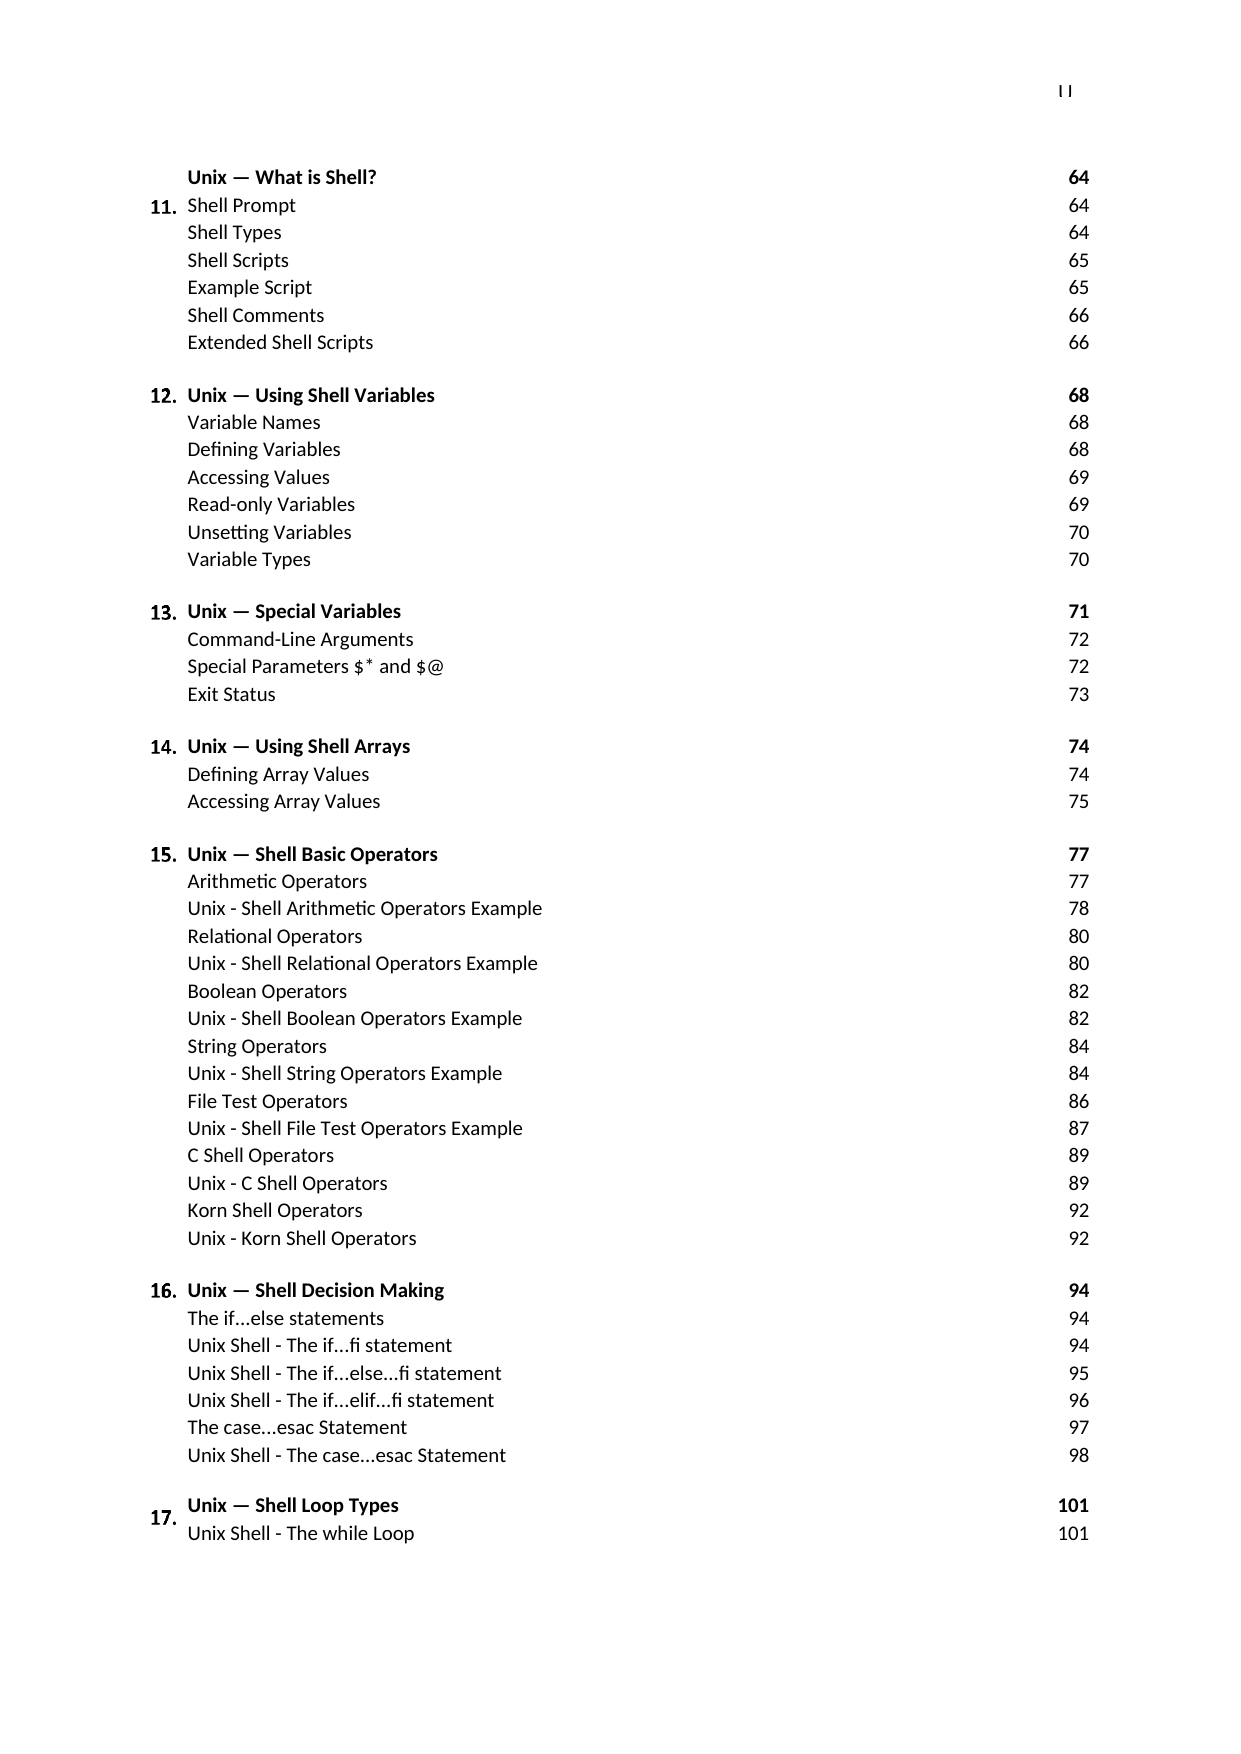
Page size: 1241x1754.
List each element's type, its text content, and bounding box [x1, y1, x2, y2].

text Extended Shell Scripts 66 [187, 329, 1105, 355]
text Unix - Shell Boolean Operators Example 82 [187, 1005, 1105, 1031]
text Unix Shell - The if...elif...fi statement 96 [187, 1387, 1105, 1412]
text Unix — Shell Basic Operators 77 [187, 841, 1105, 866]
text Unix — Special Variables 71 [187, 599, 1105, 624]
text Unsetting Variables 70 [187, 519, 1105, 544]
text Example Script 65 [187, 274, 1105, 300]
picture [151, 1283, 176, 1298]
text Boolean Operators 82 [187, 978, 1105, 1003]
text The if...else statements 94 [187, 1305, 1105, 1330]
text Shell Prompt 64 [187, 192, 1105, 217]
text Variable Types 70 [187, 546, 1105, 572]
text Arithmetic Operators 77 [187, 868, 1105, 893]
text Accessing Values 69 [187, 464, 1105, 489]
text Defining Variables 68 [187, 436, 1105, 462]
text Read-only Variables 69 [187, 491, 1105, 517]
text Exit Status 73 [187, 681, 1105, 706]
text Korn Shell Operators 92 [187, 1197, 1105, 1223]
picture [151, 1510, 176, 1525]
text C Shell Operators 89 [187, 1142, 1105, 1168]
text Unix Shell - The while Loop 101 [187, 1520, 1105, 1545]
text Unix - Korn Shell Operators 92 [187, 1225, 1105, 1250]
text Unix - Shell Relational Operators Example 80 [187, 951, 1105, 976]
text String Operators 84 [187, 1033, 1105, 1058]
text Unix - Shell String Operators Example 84 [187, 1060, 1105, 1086]
text Relational Operators 80 [187, 923, 1105, 948]
text Command-Line Arguments 72 [187, 626, 1105, 652]
text Special Parameters $* and $@ 72 [187, 654, 1105, 679]
picture [151, 740, 176, 754]
text Unix - C Shell Operators 89 [187, 1170, 1105, 1195]
picture [151, 605, 176, 620]
text The case...esac Statement 97 [187, 1414, 1105, 1440]
picture [151, 847, 176, 862]
picture [151, 200, 176, 214]
text File Test Operators 86 [187, 1088, 1105, 1113]
text Unix Shell - The if...fi statement 94 [187, 1332, 1105, 1358]
text Unix — Shell Decision Making 94 [187, 1277, 1105, 1303]
text Unix Shell - The case...esac Statement 98 [187, 1442, 1105, 1467]
text Unix - Shell File Test Operators Example 87 [187, 1115, 1105, 1140]
text Accessing Array Values 75 [187, 788, 1105, 814]
text Unix — What is Shell? 64 [187, 164, 1105, 190]
text Unix — Using Shell Variables 68 [187, 382, 1105, 407]
text Shell Scripts 65 [187, 247, 1105, 272]
text Unix Shell - The if...else...fi statement 95 [187, 1360, 1105, 1385]
text Unix — Using Shell Arrays 74 [187, 733, 1105, 759]
text Defining Array Values 74 [187, 761, 1105, 786]
text Unix - Shell Arithmetic Operators Example 78 [187, 896, 1105, 921]
text Unix — Shell Loop Types 101 [187, 1492, 1105, 1518]
text Shell Types 64 [187, 219, 1105, 245]
picture [151, 388, 176, 403]
text Shell Comments 66 [187, 302, 1105, 327]
text Variable Names 68 [187, 409, 1105, 434]
